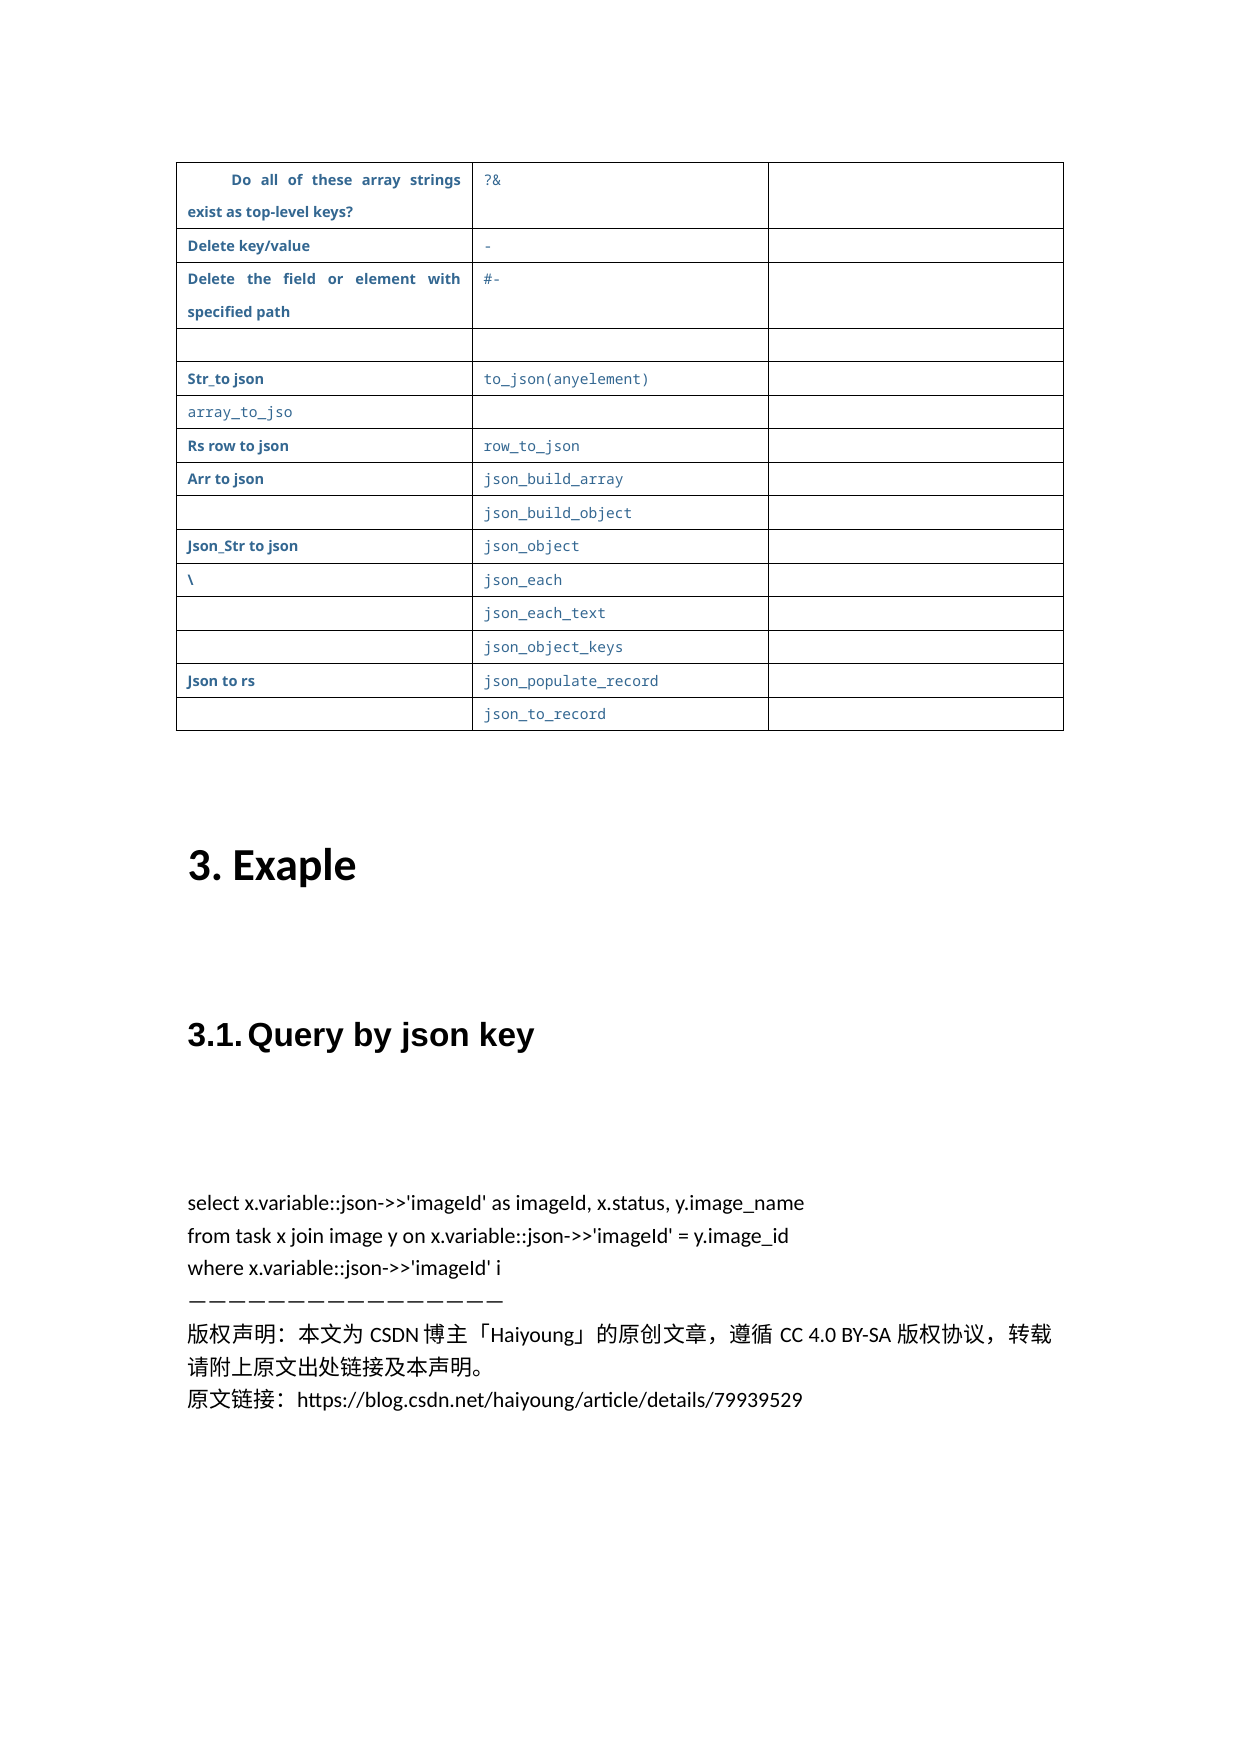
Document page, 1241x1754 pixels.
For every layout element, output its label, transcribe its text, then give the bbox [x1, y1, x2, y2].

table_cell Delete key/value [177, 229, 472, 262]
table_cell json_to_record [473, 698, 768, 730]
table_cell [177, 698, 472, 730]
table_cell [769, 631, 1063, 663]
text 原文链接：https://blog.csdn.net/haiyoung/article/details/79939529 [187, 1389, 1053, 1421]
table_cell [177, 597, 472, 629]
table_cell json_build_array [473, 463, 768, 495]
table_cell [769, 396, 1063, 428]
table_cell Json_Str to json [177, 530, 472, 562]
table_cell [769, 564, 1063, 596]
table_cell [177, 329, 472, 361]
table_cell json_each_text [473, 597, 768, 629]
table_cell array_to_jso [177, 396, 472, 428]
table_cell [177, 631, 472, 663]
table_cell json_populate_record [473, 664, 768, 697]
table_cell Delete the field or element with specified path [177, 263, 472, 328]
text select x.variable::json->>'imageId' as imageId, x.status, y.image_name [187, 1194, 1053, 1226]
table_cell \ [177, 564, 472, 596]
table_cell to_json(anyelement) [473, 362, 768, 395]
text 版权声明：本文为CSDN博主「Haiyoung」的原创文章，遵循 CC 4.0 BY-SA 版权协议，转载请附上原文出处链接及本声明。 [187, 1324, 1053, 1389]
table_cell Rs row to json [177, 429, 472, 462]
table_cell [769, 530, 1063, 562]
table_cell [769, 463, 1063, 495]
subtitle Exaple [187, 832, 1053, 897]
table_cell [769, 664, 1063, 697]
table_cell Json to rs [177, 664, 472, 697]
table_cell json_build_object [473, 496, 768, 529]
table_cell ?& [473, 163, 768, 228]
table_cell - [473, 229, 768, 262]
table_cell json_object [473, 530, 768, 562]
table_cell [769, 163, 1063, 228]
table_cell [769, 229, 1063, 262]
table_cell Do all of these array strings exist as top-level keys? [177, 163, 472, 228]
table_cell [769, 362, 1063, 395]
table_cell [769, 698, 1063, 730]
table_cell [769, 429, 1063, 462]
table_cell Str_to json [177, 362, 472, 395]
table_cell json_each [473, 564, 768, 596]
table_cell #- [473, 263, 768, 328]
table_cell [473, 329, 768, 361]
table_cell [769, 263, 1063, 328]
table_cell [769, 329, 1063, 361]
subtitle Query by json key [187, 1009, 1053, 1074]
table_cell Arr to json [177, 463, 472, 495]
text ———————————————— [187, 1291, 1053, 1324]
text from task x join image y on x.variable::json->>'imageId' = y.image_id [187, 1226, 1053, 1259]
table_cell json_object_keys [473, 631, 768, 663]
text where x.variable::json->>'imageId' i [187, 1259, 1053, 1291]
table_cell [769, 597, 1063, 629]
table_cell row_to_json [473, 429, 768, 462]
table_cell [473, 396, 768, 428]
table_cell [769, 496, 1063, 529]
table_cell [177, 496, 472, 529]
